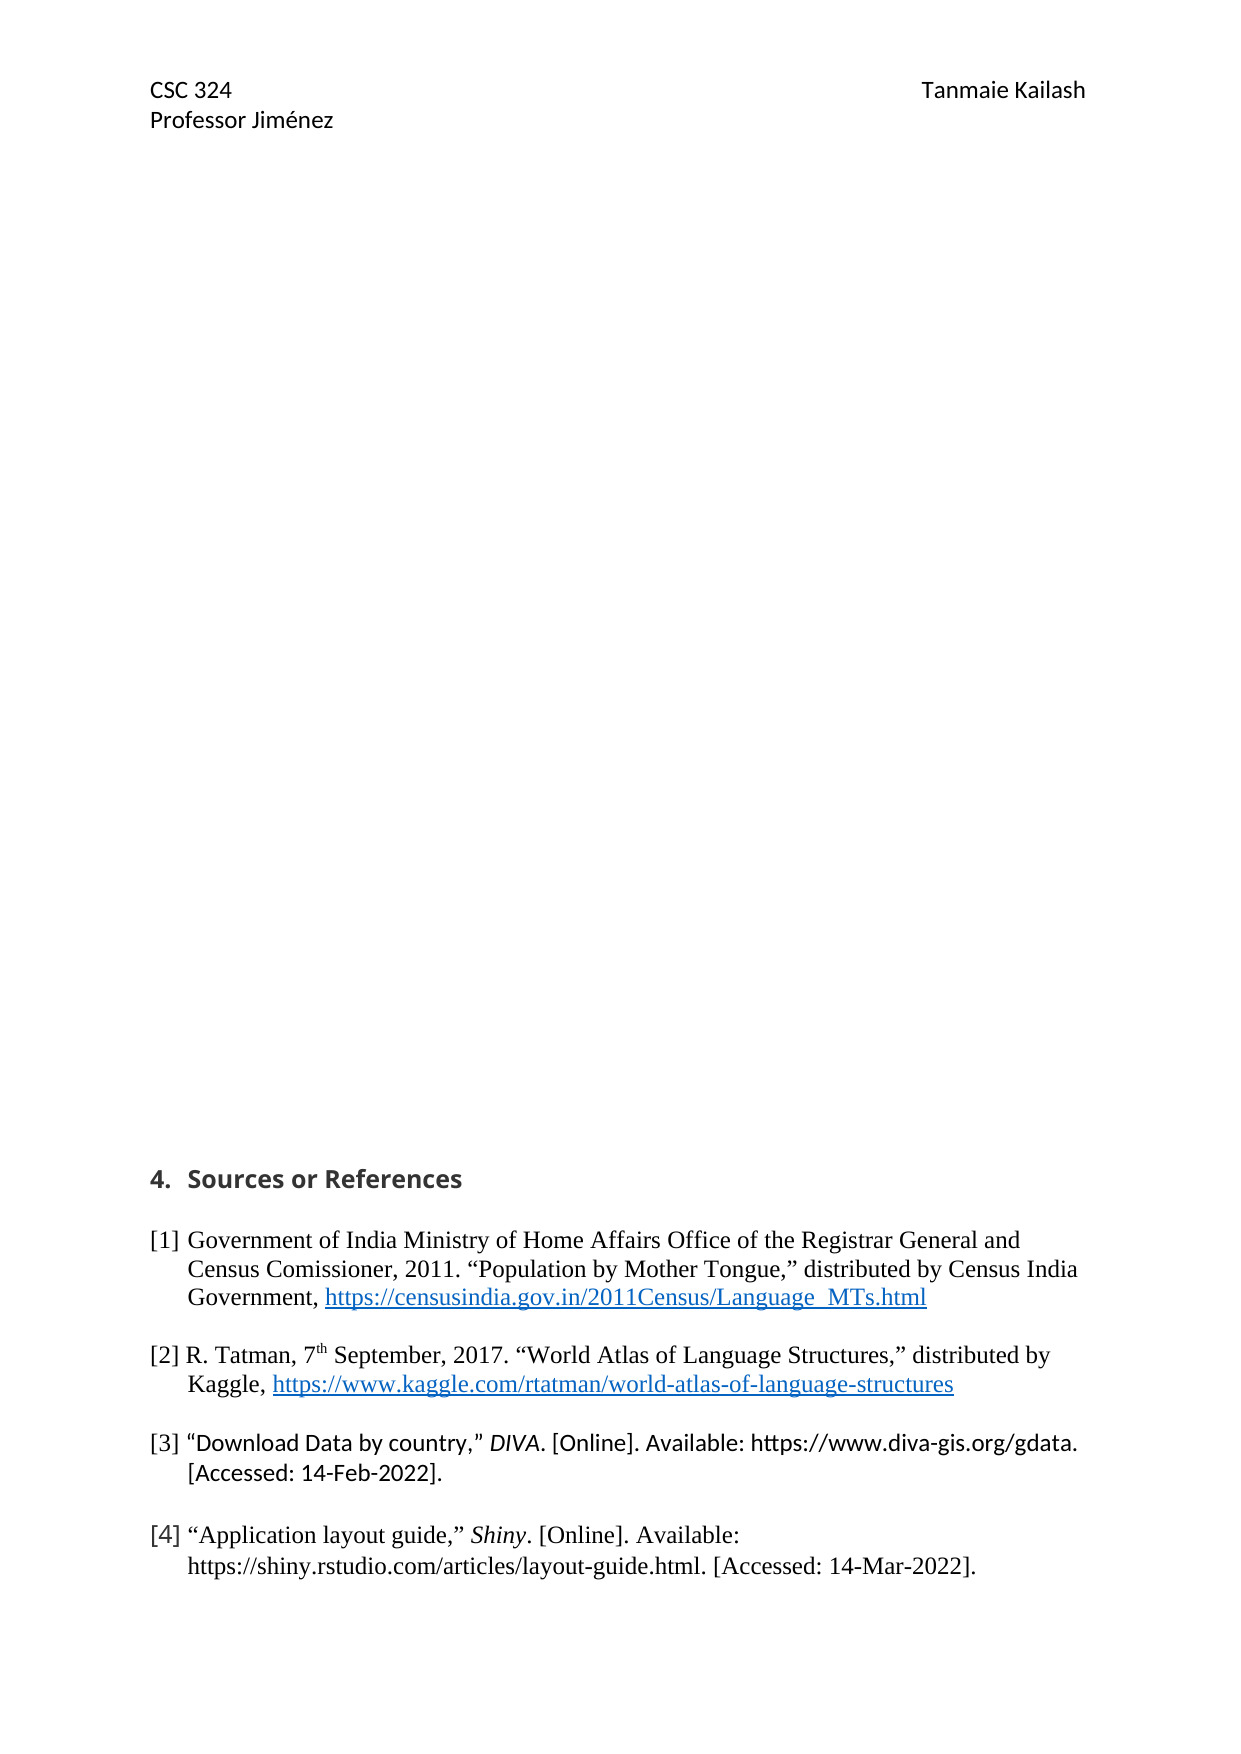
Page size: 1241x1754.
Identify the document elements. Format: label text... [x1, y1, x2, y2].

list Sources or References [150, 1162, 1090, 1196]
text [4] “Application layout guide,” Shiny. [Online]. Available: https://shiny.rstudio.com/articles/layout-guide.html. [Accessed: 14-Mar-2022]. [150, 1517, 1090, 1580]
text [2] R. Tatman, 7th September, 2017. “World Atlas of Language Structures,” distributed by Kaggle, https://www.kaggle.com/rtatman/world-atlas-of-language-structures [150, 1340, 1090, 1398]
text [1] Government of India Ministry of Home Affairs Office of the Registrar General and Census Comissioner, 2011. “Population by Mother Tongue,” distributed by Census India Government, https://censusindia.gov.in/2011Census/Language_MTs.html [150, 1225, 1090, 1311]
text [3] “Download Data by country,” DIVA. [Online]. Available: https://www.diva-gis.org/gdata. [Accessed: 14-Feb-2022]. [150, 1427, 1090, 1488]
